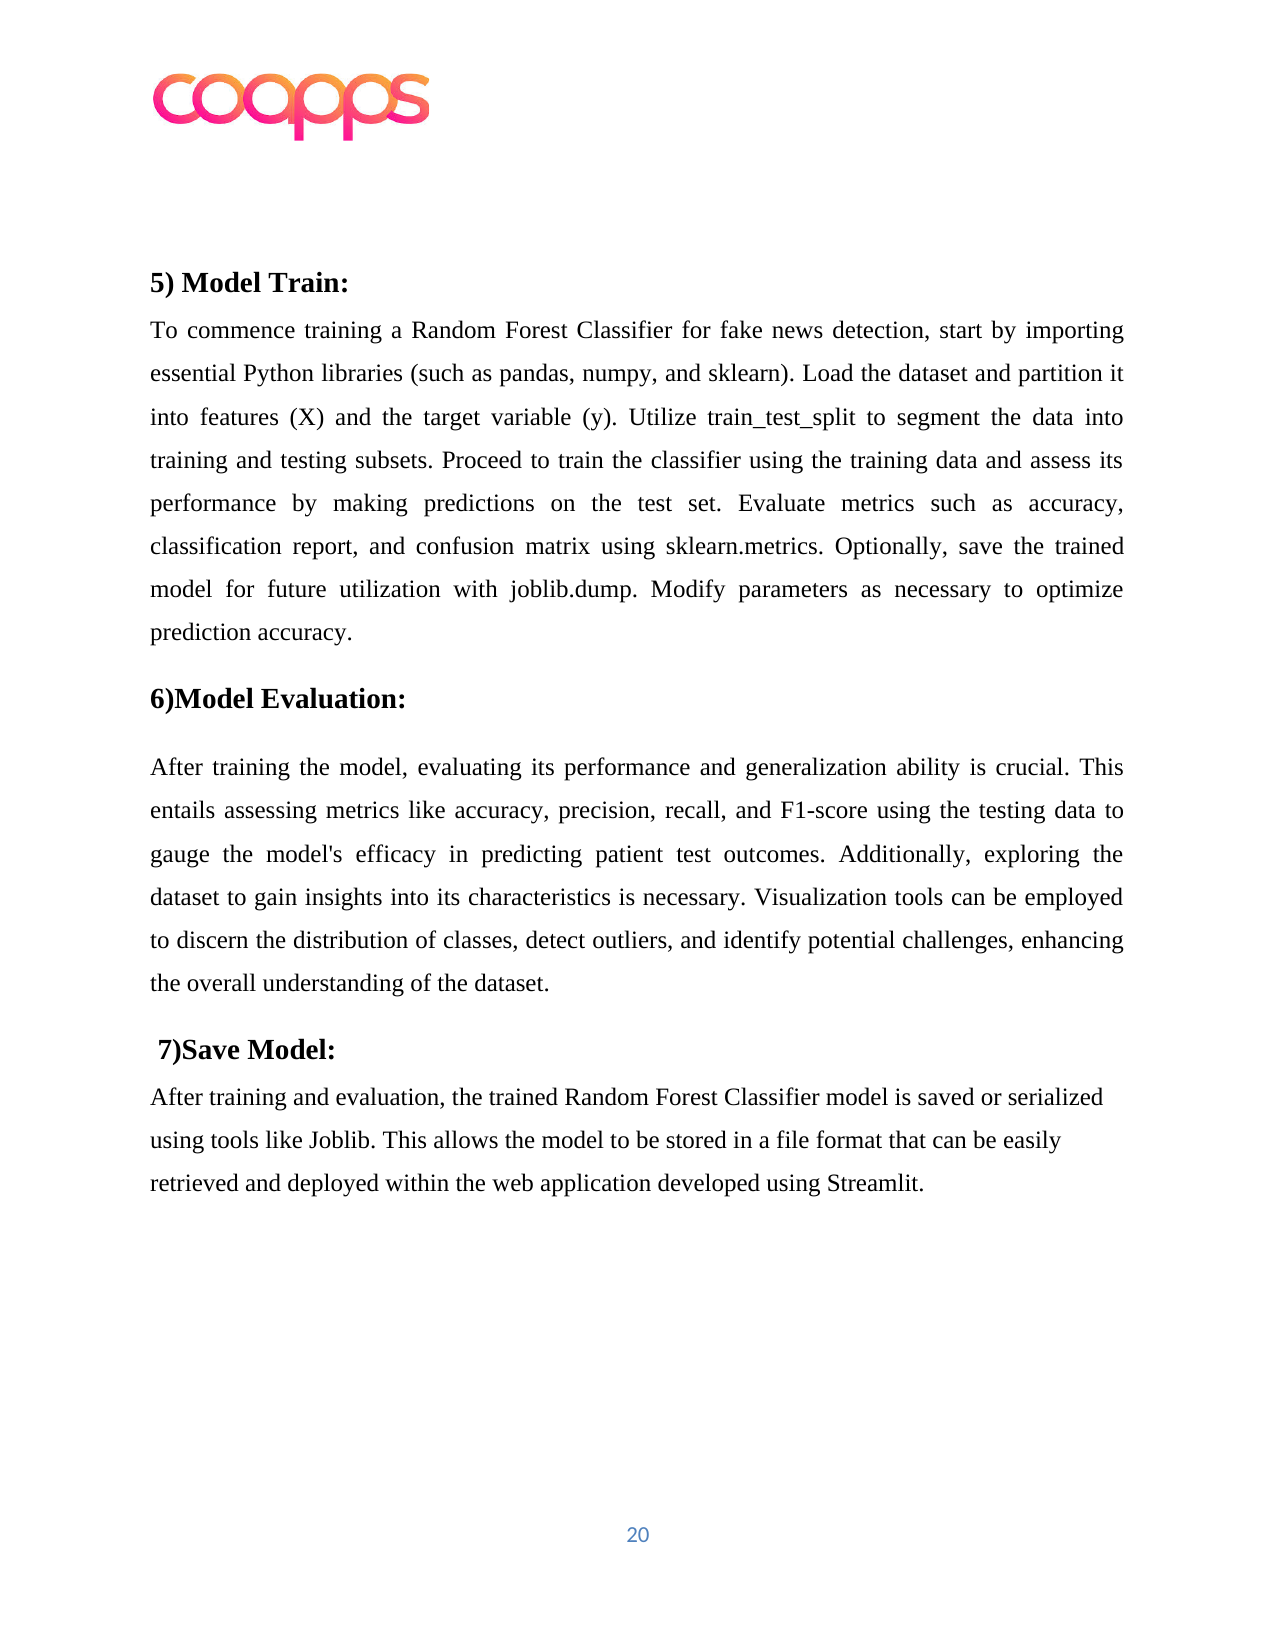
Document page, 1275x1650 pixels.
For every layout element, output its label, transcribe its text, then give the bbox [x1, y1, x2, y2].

picture [153, 73, 430, 141]
text 6)Model Evaluation: [150, 681, 1125, 715]
text After training the model, evaluating its performance and generalization ability is crucial. This entails assessing metrics like accuracy, precision, recall, and F1-score using the testing data to gauge the model's efficacy in predicting patient test outcomes. Additionally, exploring the dataset to gain insights into its characteristics is necessary. Visualization tools can be employed to discern the distribution of classes, detect outliers, and identify potential challenges, enhancing the overall understanding of the dataset. [150, 752, 1125, 997]
text 7)Save Model: [150, 1032, 1125, 1066]
text 5) Model Train: [150, 265, 1125, 299]
text After training and evaluation, the trained Random Forest Classifier model is saved or serialized using tools like Joblib. This allows the model to be stored in a file format that can be easily retrieved and deployed within the web application developed using Streamlit. [150, 1082, 1125, 1197]
text To commence training a Random Forest Classifier for fake news detection, start by importing essential Python libraries (such as pandas, numpy, and sklearn). Load the dataset and partition it into features (X) and the target variable (y). Utilize train_test_split to segment the data into training and testing subsets. Proceed to train the classifier using the training data and assess its performance by making predictions on the test set. Evaluate metrics such as accuracy, classification report, and confusion matrix using sklearn.metrics. Optionally, save the trained model for future utilization with joblib.dump. Modify parameters as necessary to optimize prediction accuracy. [150, 315, 1125, 646]
